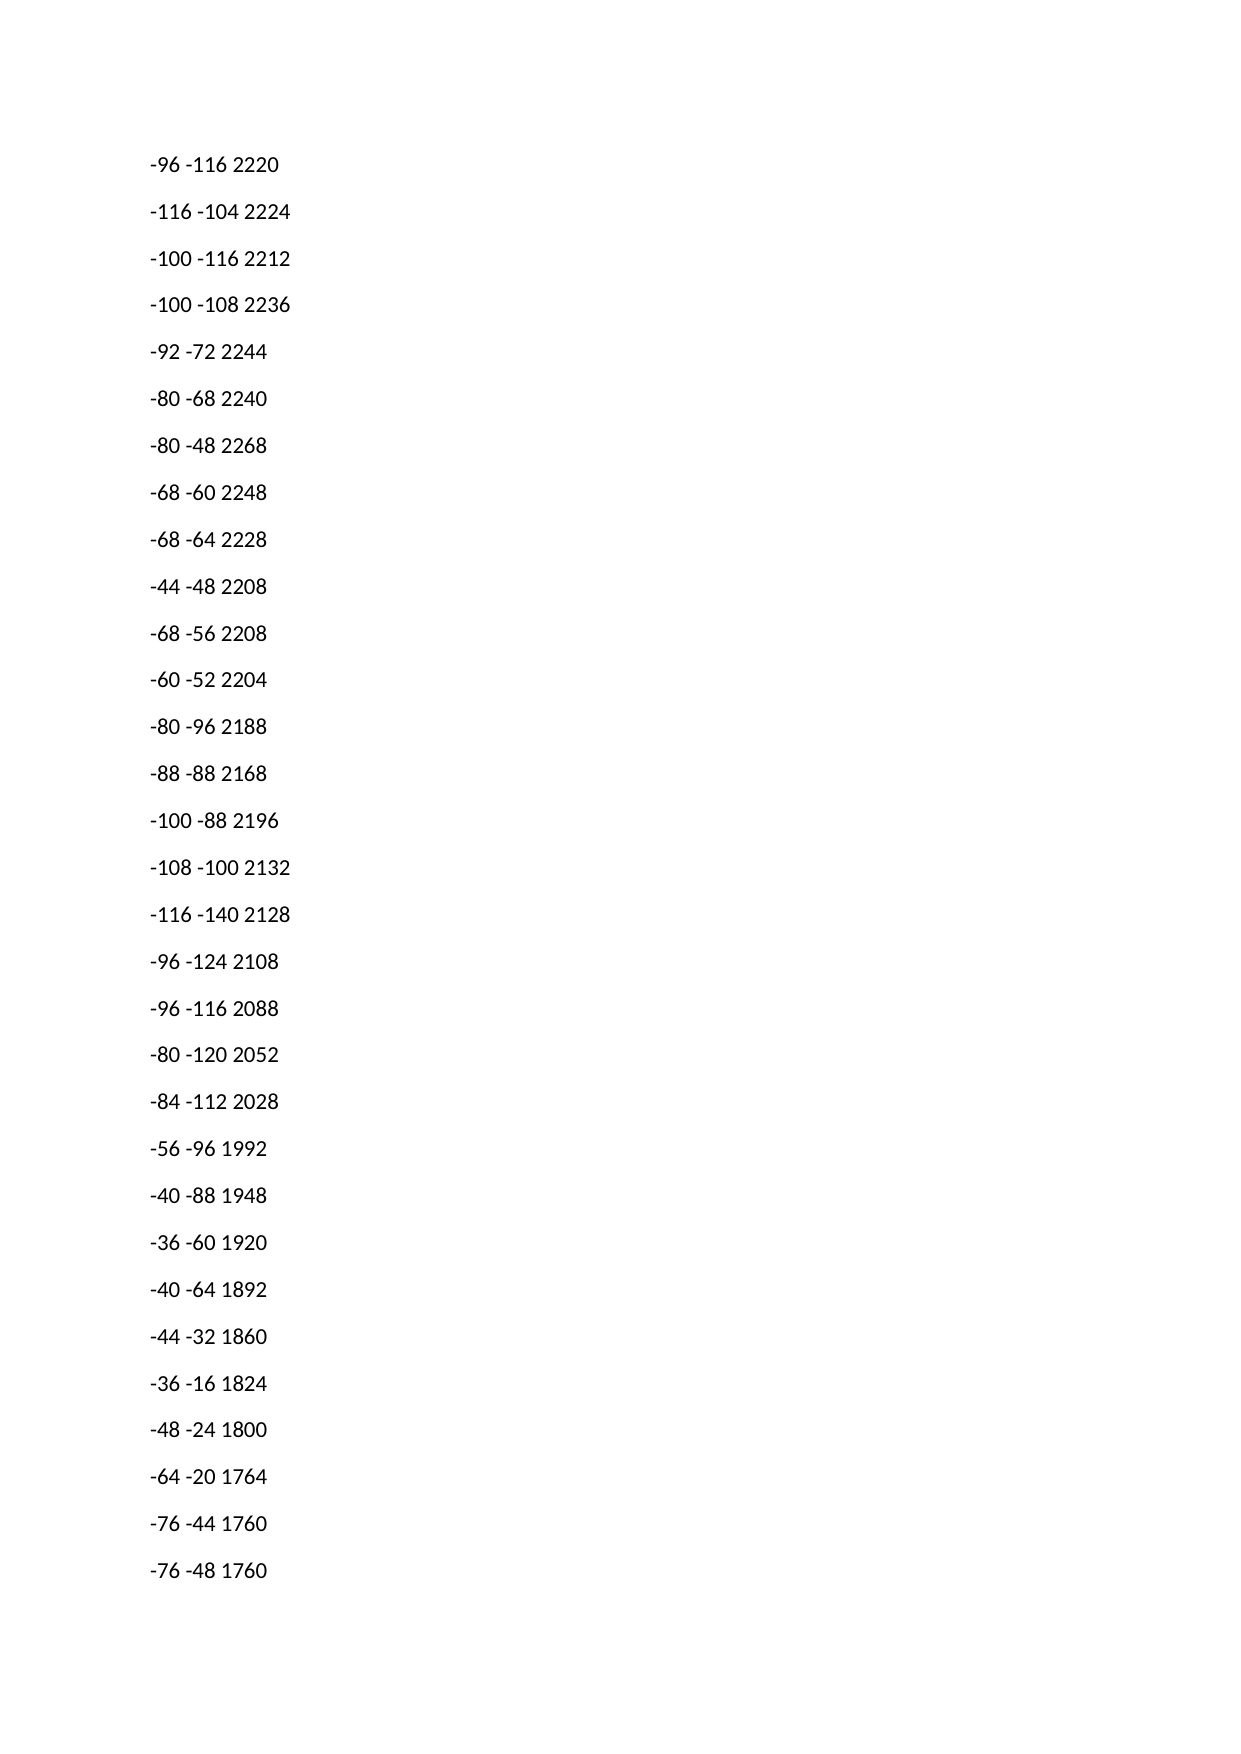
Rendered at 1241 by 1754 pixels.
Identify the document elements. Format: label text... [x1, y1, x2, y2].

text -100 -108 2236 [150, 291, 1090, 319]
text -80 -96 2188 [150, 712, 1090, 741]
text -116 -104 2224 [150, 197, 1090, 225]
text -36 -16 1824 [150, 1369, 1090, 1397]
text -116 -140 2128 [150, 900, 1090, 928]
text -68 -56 2208 [150, 619, 1090, 647]
text -36 -60 1920 [150, 1228, 1090, 1256]
text -96 -124 2108 [150, 947, 1090, 975]
text -100 -116 2212 [150, 244, 1090, 272]
text -84 -112 2028 [150, 1087, 1090, 1116]
text -68 -60 2248 [150, 478, 1090, 506]
text -80 -120 2052 [150, 1041, 1090, 1069]
text -68 -64 2228 [150, 525, 1090, 553]
text -40 -88 1948 [150, 1181, 1090, 1209]
text -80 -48 2268 [150, 431, 1090, 459]
text -100 -88 2196 [150, 806, 1090, 834]
text -80 -68 2240 [150, 384, 1090, 412]
text -56 -96 1992 [150, 1134, 1090, 1162]
text -44 -48 2208 [150, 572, 1090, 600]
text -76 -44 1760 [150, 1509, 1090, 1537]
text -48 -24 1800 [150, 1416, 1090, 1444]
text -40 -64 1892 [150, 1275, 1090, 1303]
text -108 -100 2132 [150, 853, 1090, 881]
text -88 -88 2168 [150, 759, 1090, 787]
text -64 -20 1764 [150, 1462, 1090, 1491]
text -96 -116 2220 [150, 150, 1090, 178]
text -44 -32 1860 [150, 1322, 1090, 1350]
text -60 -52 2204 [150, 666, 1090, 694]
text -92 -72 2244 [150, 337, 1090, 366]
text -76 -48 1760 [150, 1556, 1090, 1584]
text -96 -116 2088 [150, 994, 1090, 1022]
